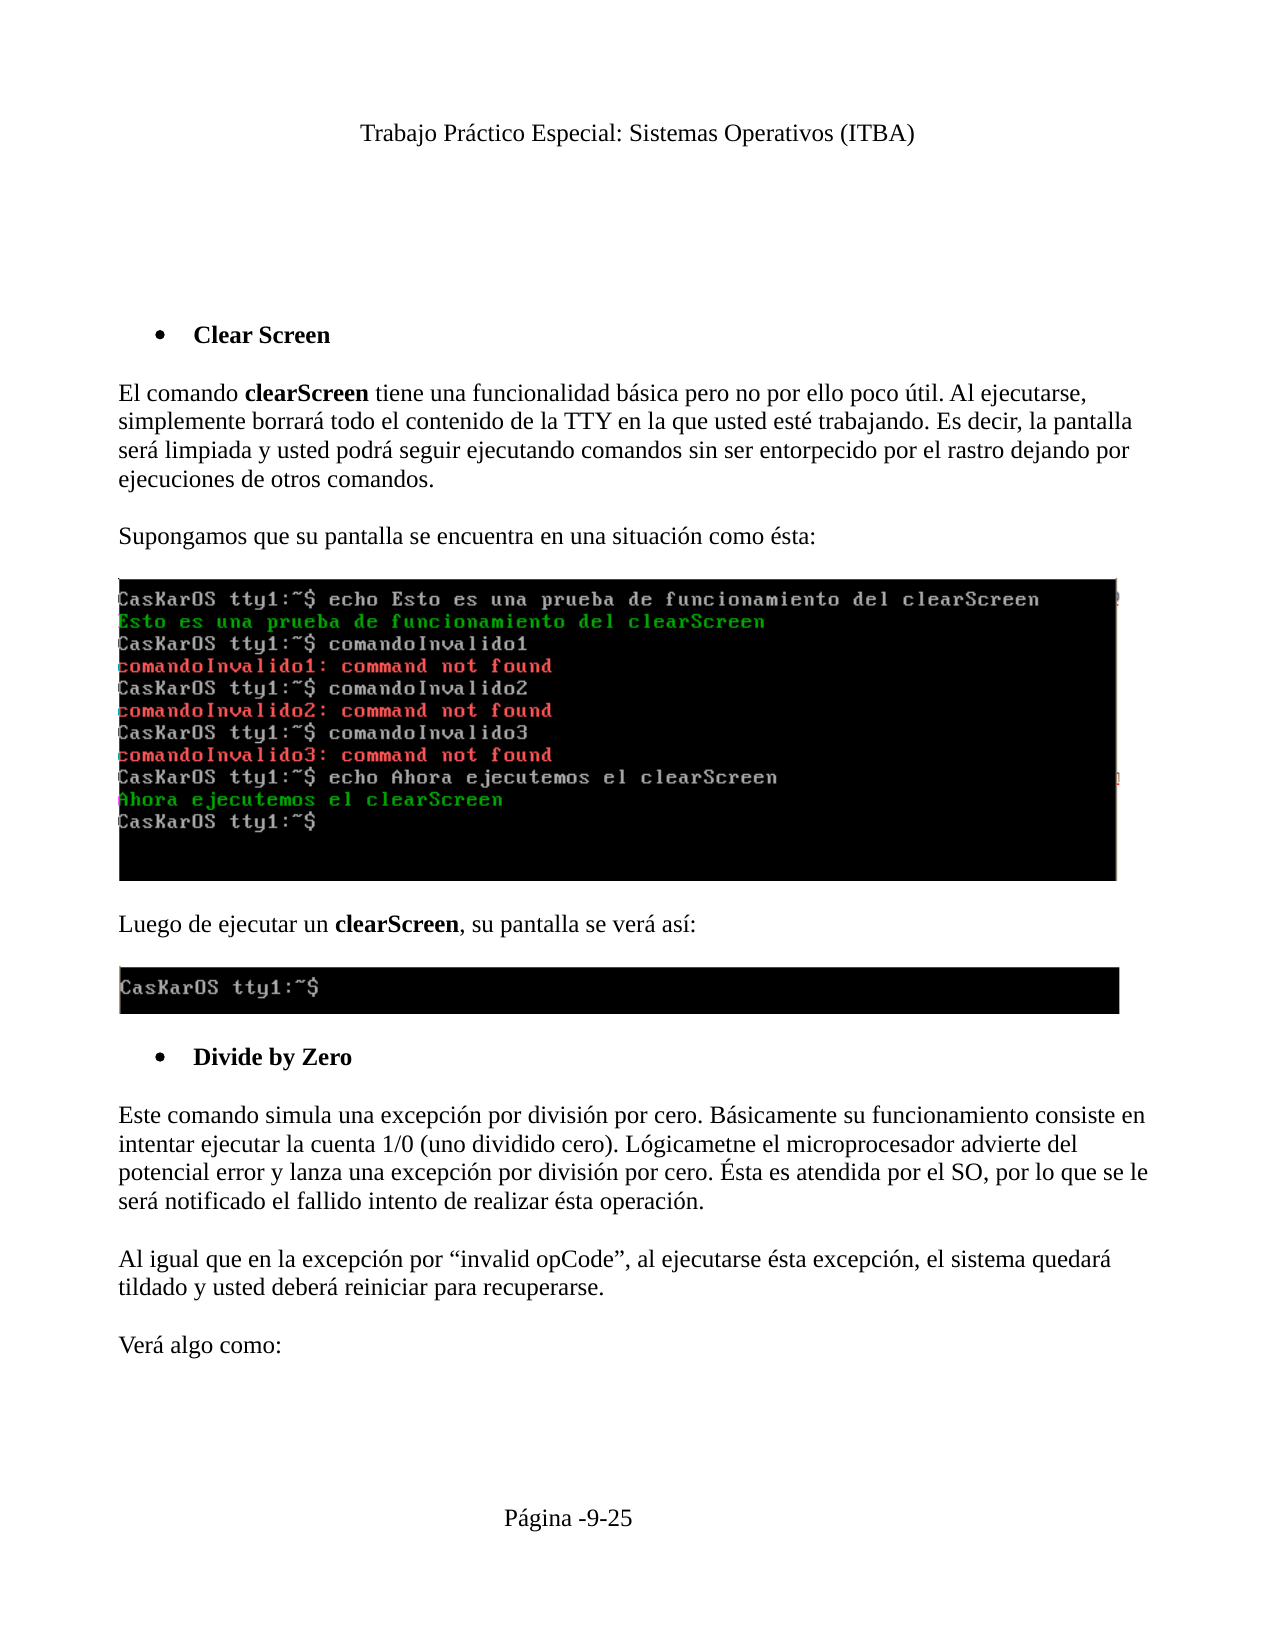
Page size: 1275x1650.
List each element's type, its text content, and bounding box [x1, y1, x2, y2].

picture [118, 578, 1120, 881]
picture [118, 966, 1120, 1014]
text Supongamos que su pantalla se encuentra en una situación como ésta: [118, 521, 1157, 550]
text El comando clearScreen tiene una funcionalidad básica pero no por ello poco útil. Al ejecutarse, simplemente borrará todo el contenido de la TTY en la que usted esté trabajando. Es decir, la pantalla será limpiada y usted podrá seguir ejecutando comandos sin ser entorpecido por el rastro dejando por ejecuciones de otros comandos. [118, 378, 1157, 493]
text Verá algo como: [118, 1330, 1157, 1359]
text Este comando simula una excepción por división por cero. Básicamente su funcionamiento consiste en intentar ejecutar la cuenta 1/0 (uno dividido cero). Lógicametne el microprocesador advierte del potencial error y lanza una excepción por división por cero. Ésta es atendida por el SO, por lo que se le será notificado el fallido intento de realizar ésta operación. [118, 1100, 1157, 1215]
list Divide by Zero [156, 1042, 1157, 1071]
list Clear Screen [156, 320, 1157, 349]
text Luego de ejecutar un clearScreen, su pantalla se verá así: [118, 909, 1157, 938]
text Al igual que en la excepción por “invalid opCode”, al ejecutarse ésta excepción, el sistema quedará tildado y usted deberá reiniciar para recuperarse. [118, 1244, 1157, 1301]
